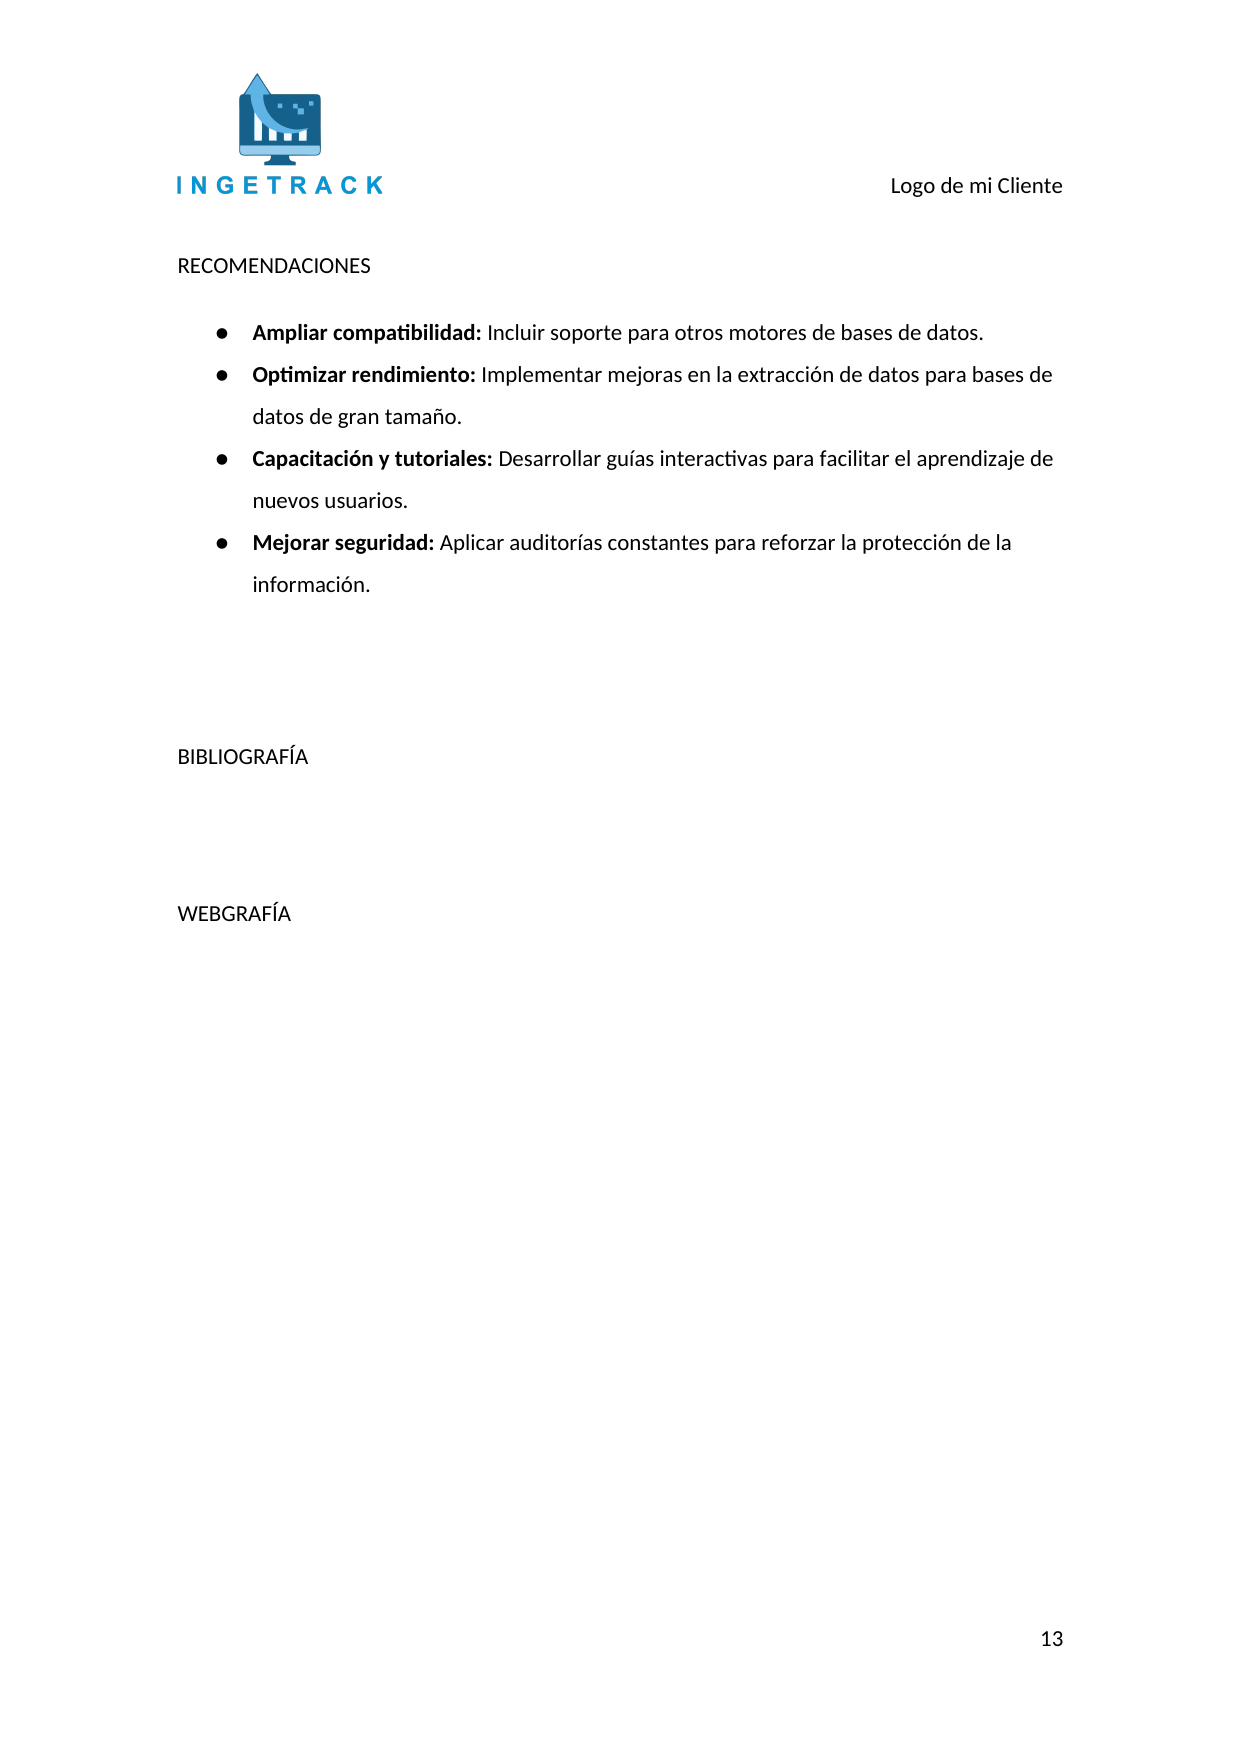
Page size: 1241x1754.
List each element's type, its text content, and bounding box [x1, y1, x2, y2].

picture [196, 186, 201, 194]
subtitle WEBGRAFÍA [177, 899, 1063, 927]
list Ampliar compatibilidad: Incluir soporte para otros motores de bases de datos. [215, 318, 1063, 346]
list Capacitación y tutoriales: Desarrollar guías interactivas para facilitar el aprendizaje de nuevos usuarios. [215, 444, 1063, 514]
list Optimizar rendimiento: Implementar mejoras en la extracción de datos para bases de datos de gran tamaño. [215, 360, 1063, 430]
picture [177, 73, 383, 194]
list Mejorar seguridad: Aplicar auditorías constantes para reforzar la protección de la información. [215, 528, 1063, 598]
subtitle RECOMENDACIONES [177, 251, 1063, 279]
picture [295, 187, 301, 194]
subtitle BIBLIOGRAFÍA [177, 742, 1063, 770]
